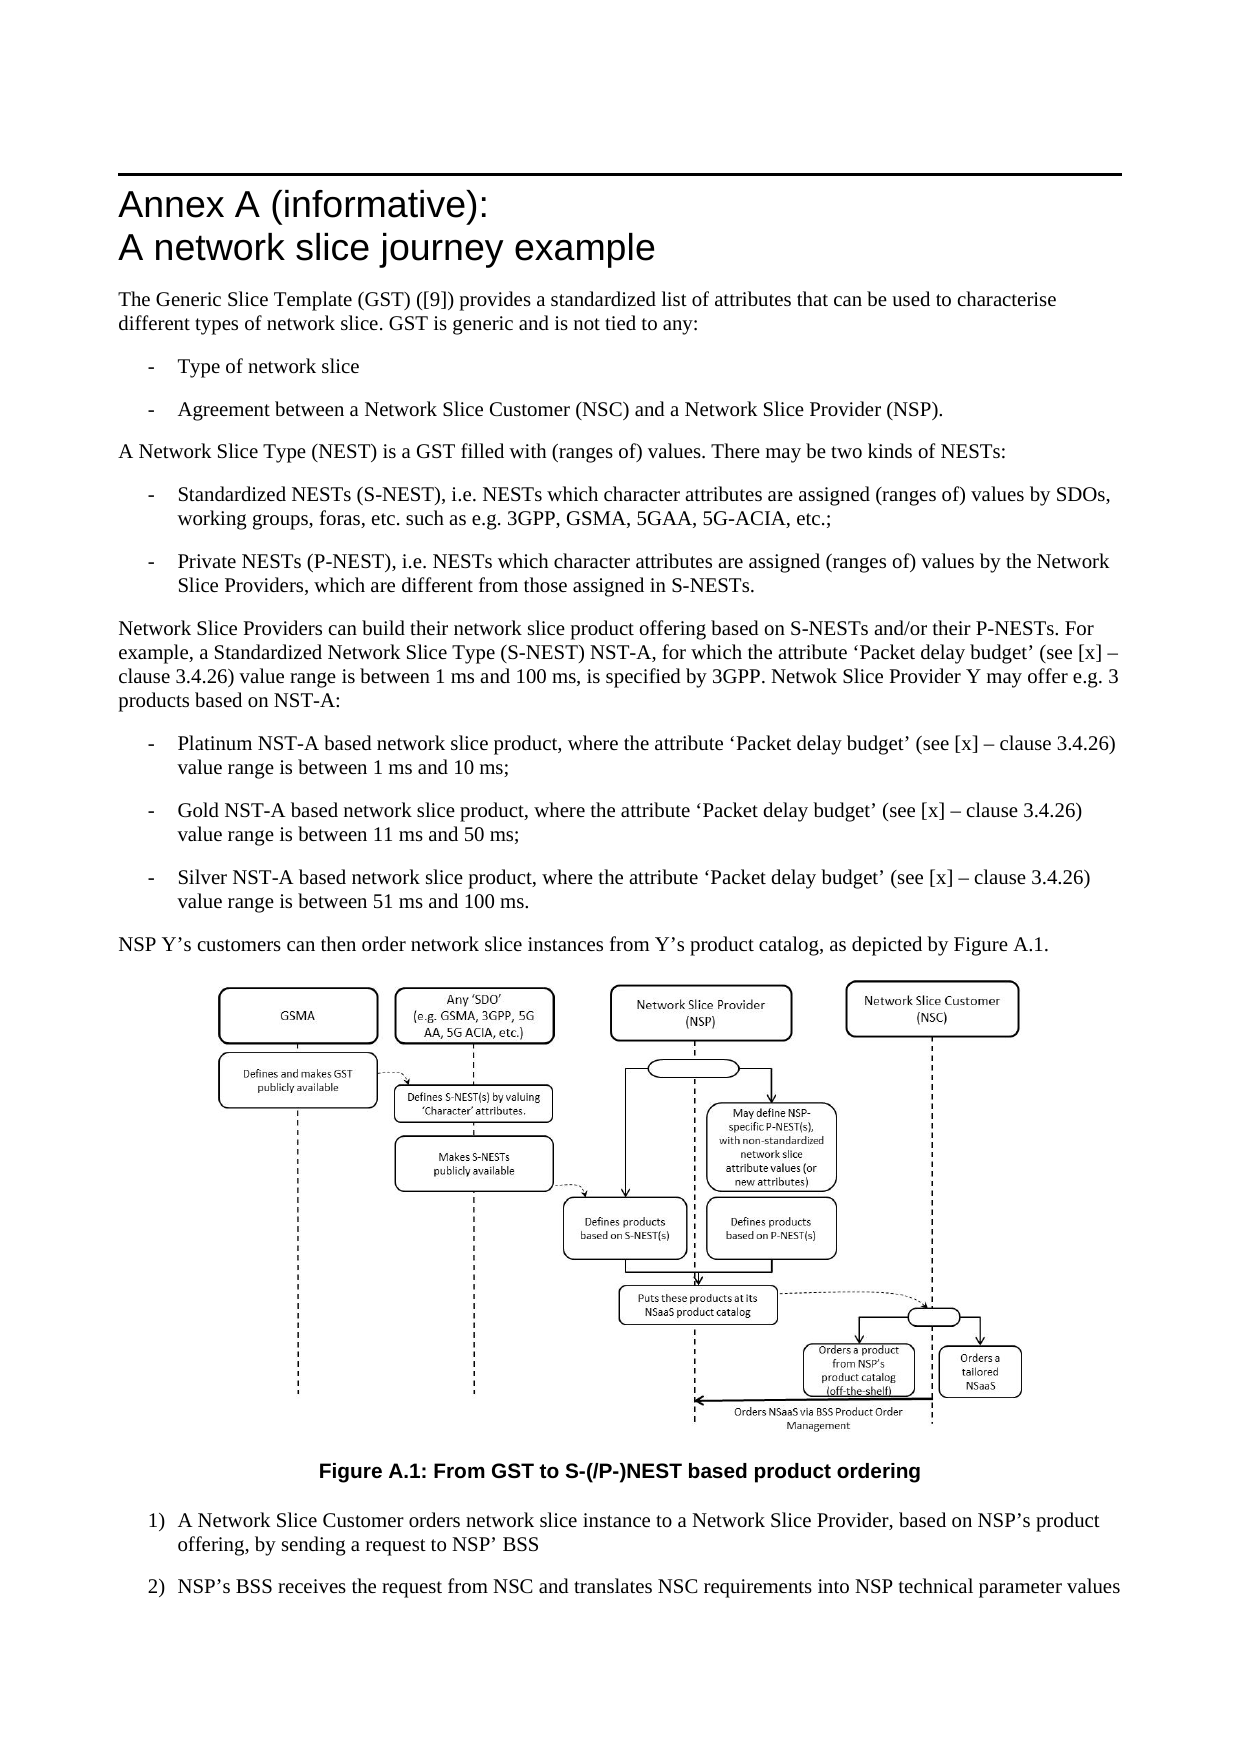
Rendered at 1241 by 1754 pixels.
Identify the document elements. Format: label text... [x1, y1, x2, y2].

text 2) NSP’s BSS receives the request from NSC and translates NSC requirements into NSP technical parameter values [148, 1574, 1122, 1598]
text - Agreement between a Network Slice Customer (NSC) and a Network Slice Provider (NSP). [148, 397, 1122, 421]
text - Silver NST-A based network slice product, where the attribute ‘Packet delay budget’ (see [x] – clause 3.4.26) value range is between 51 ms and 100 ms. [148, 865, 1122, 913]
text A Network Slice Type (NEST) is a GST filled with (ranges of) values. There may be two kinds of NESTs: [118, 439, 1122, 463]
text Figure A.1: From GST to S-(/P-)NEST based product ordering [118, 1459, 1122, 1483]
text - Gold NST-A based network slice product, where the attribute ‘Packet delay budget’ (see [x] – clause 3.4.26) value range is between 11 ms and 50 ms; [148, 798, 1122, 846]
text 1) A Network Slice Customer orders network slice instance to a Network Slice Provider, based on NSP’s product offering, by sending a request to NSP’ BSS [148, 1508, 1122, 1556]
text - Standardized NESTs (S-NEST), i.e. NESTs which character attributes are assigned (ranges of) values by SDOs, working groups, foras, etc. such as e.g. 3GPP, GSMA, 5GAA, 5G-ACIA, etc.; [148, 482, 1122, 530]
text NSP Y’s customers can then order network slice instances from Y’s product catalog, as depicted by Figure A.1. [118, 932, 1122, 956]
text - Type of network slice [148, 354, 1122, 378]
subtitle Annex A (informative): A network slice journey example [118, 176, 1122, 268]
text - Platinum NST-A based network slice product, where the attribute ‘Packet delay budget’ (see [x] – clause 3.4.26) value range is between 1 ms and 10 ms; [148, 731, 1122, 779]
text - Private NESTs (P-NEST), i.e. NESTs which character attributes are assigned (ranges of) values by the Network Slice Providers, which are different from those assigned in S-NESTs. [148, 549, 1122, 597]
picture [218, 980, 1022, 1440]
text The Generic Slice Template (GST) ([9]) provides a standardized list of attributes that can be used to characterise different types of network slice. GST is generic and is not tied to any: [118, 287, 1122, 335]
text Network Slice Providers can build their network slice product offering based on S-NESTs and/or their P-NESTs. For example, a Standardized Network Slice Type (S-NEST) NST-A, for which the attribute ‘Packet delay budget’ (see [x] – clause 3.4.26) value range is between 1 ms and 100 ms, is specified by 3GPP. Netwok Slice Provider Y may offer e.g. 3 products based on NST-A: [118, 616, 1122, 712]
